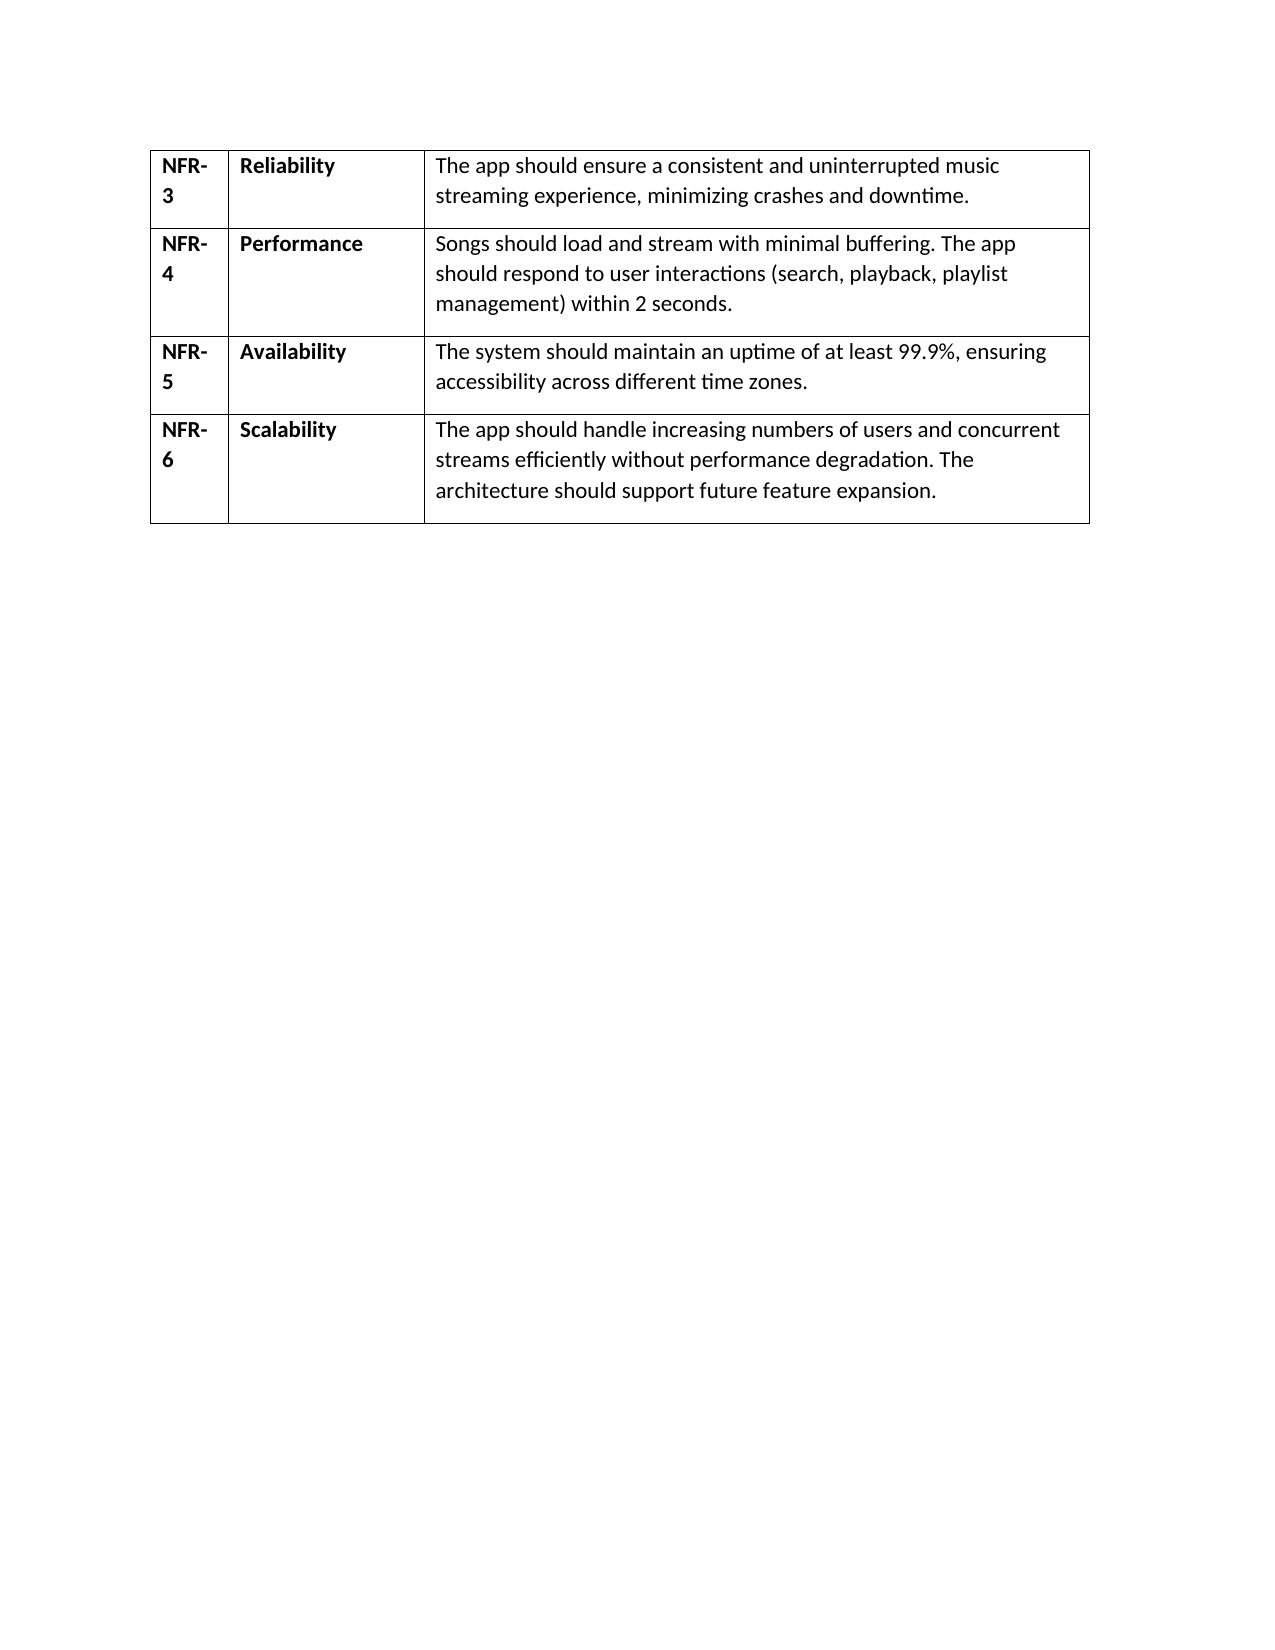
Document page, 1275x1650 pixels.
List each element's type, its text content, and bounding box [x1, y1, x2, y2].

table_cell The app should handle increasing numbers of users and concurrent streams efficiently without performance degradation. The architecture should support future feature expansion. [425, 415, 1089, 522]
table_cell NFR-3 [151, 151, 228, 228]
table_cell NFR-5 [151, 337, 228, 414]
table_cell Performance [229, 229, 424, 336]
table_cell Songs should load and stream with minimal buffering. The app should respond to user interactions (search, playback, playlist management) within 2 seconds. [425, 229, 1089, 336]
table_cell Availability [229, 337, 424, 414]
table_cell NFR-6 [151, 415, 228, 522]
table_cell Scalability [229, 415, 424, 522]
table_cell Reliability [229, 151, 424, 228]
table_cell The app should ensure a consistent and uninterrupted music streaming experience, minimizing crashes and downtime. [425, 151, 1089, 228]
table_cell NFR-4 [151, 229, 228, 336]
table_cell The system should maintain an uptime of at least 99.9%, ensuring accessibility across different time zones. [425, 337, 1089, 414]
